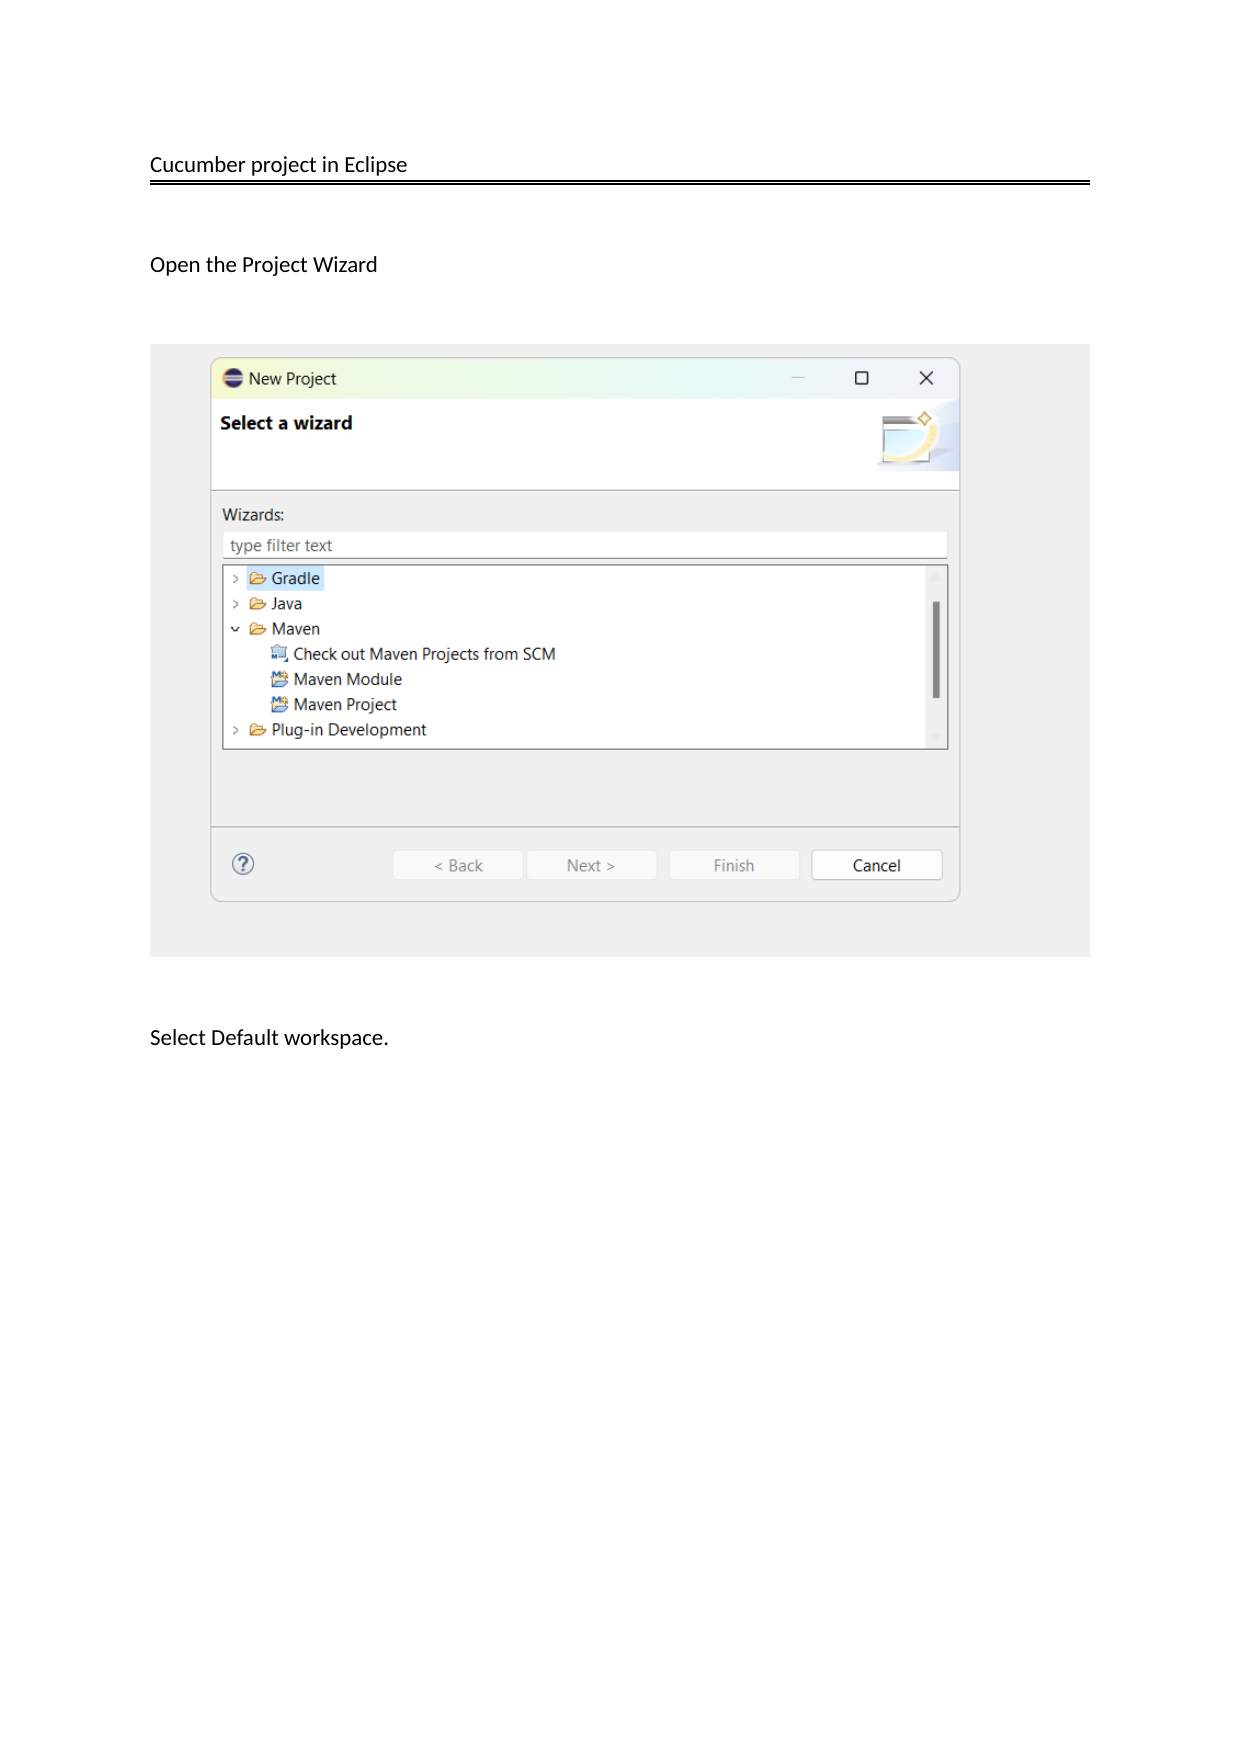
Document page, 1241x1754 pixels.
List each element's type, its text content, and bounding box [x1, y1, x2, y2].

picture [150, 344, 1091, 957]
text Cucumber project in Eclipse [150, 150, 1090, 180]
text Open the Project Wizard [150, 251, 1090, 278]
text Select Default workspace. [150, 1023, 1090, 1051]
